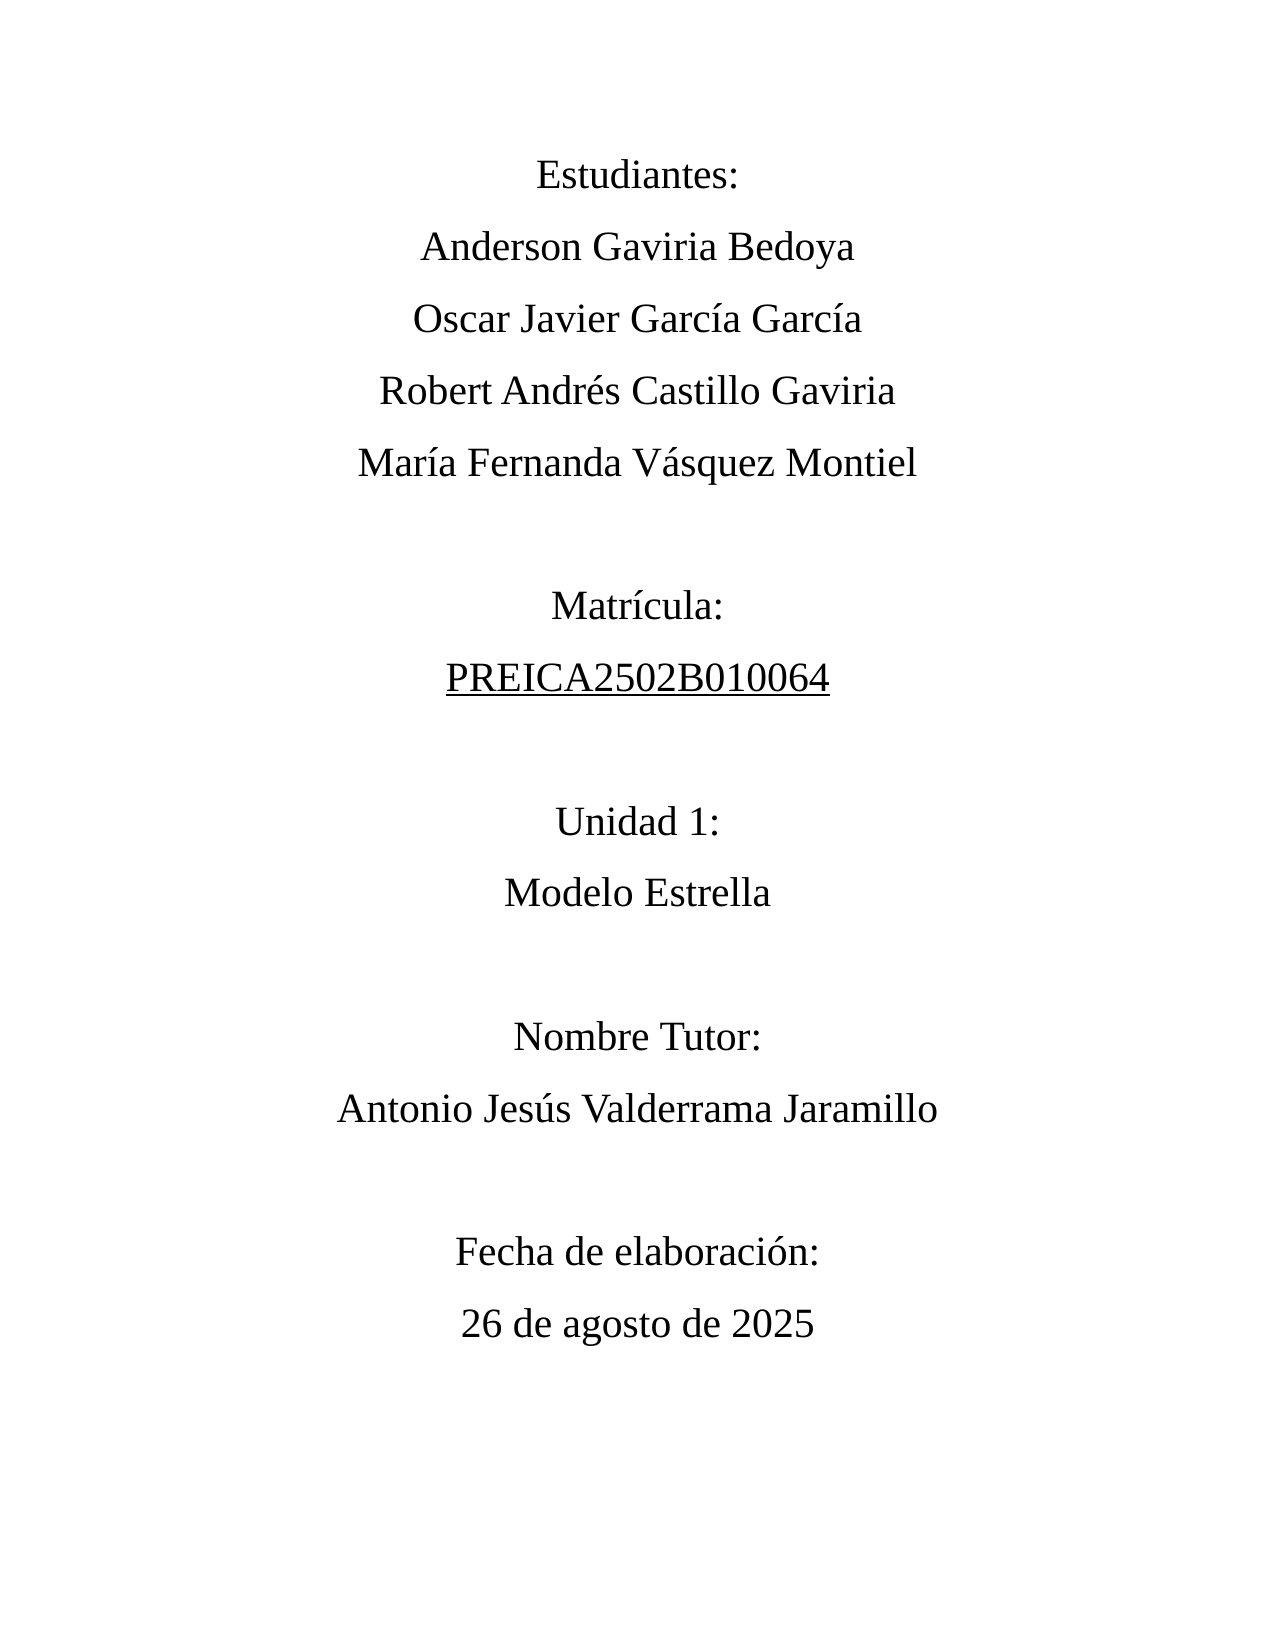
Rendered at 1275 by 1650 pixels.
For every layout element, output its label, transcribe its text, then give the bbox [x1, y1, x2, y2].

text PREICA2502B010064 [150, 652, 1125, 700]
text Anderson Gaviria Bedoya [150, 222, 1125, 270]
text Modelo Estrella [150, 868, 1125, 916]
text Robert Andrés Castillo Gaviria [150, 365, 1125, 413]
text Fecha de elaboración: [150, 1227, 1125, 1274]
text Oscar Javier García García [150, 293, 1125, 341]
text 26 de agosto de 2025 [150, 1298, 1125, 1346]
text María Fernanda Vásquez Montiel [150, 437, 1125, 485]
text Matrícula: [150, 581, 1125, 628]
text Unidad 1: [150, 796, 1125, 844]
text Estudiantes: [150, 150, 1125, 198]
text Nombre Tutor: [150, 1011, 1125, 1059]
text Antonio Jesús Valderrama Jaramillo [150, 1083, 1125, 1131]
